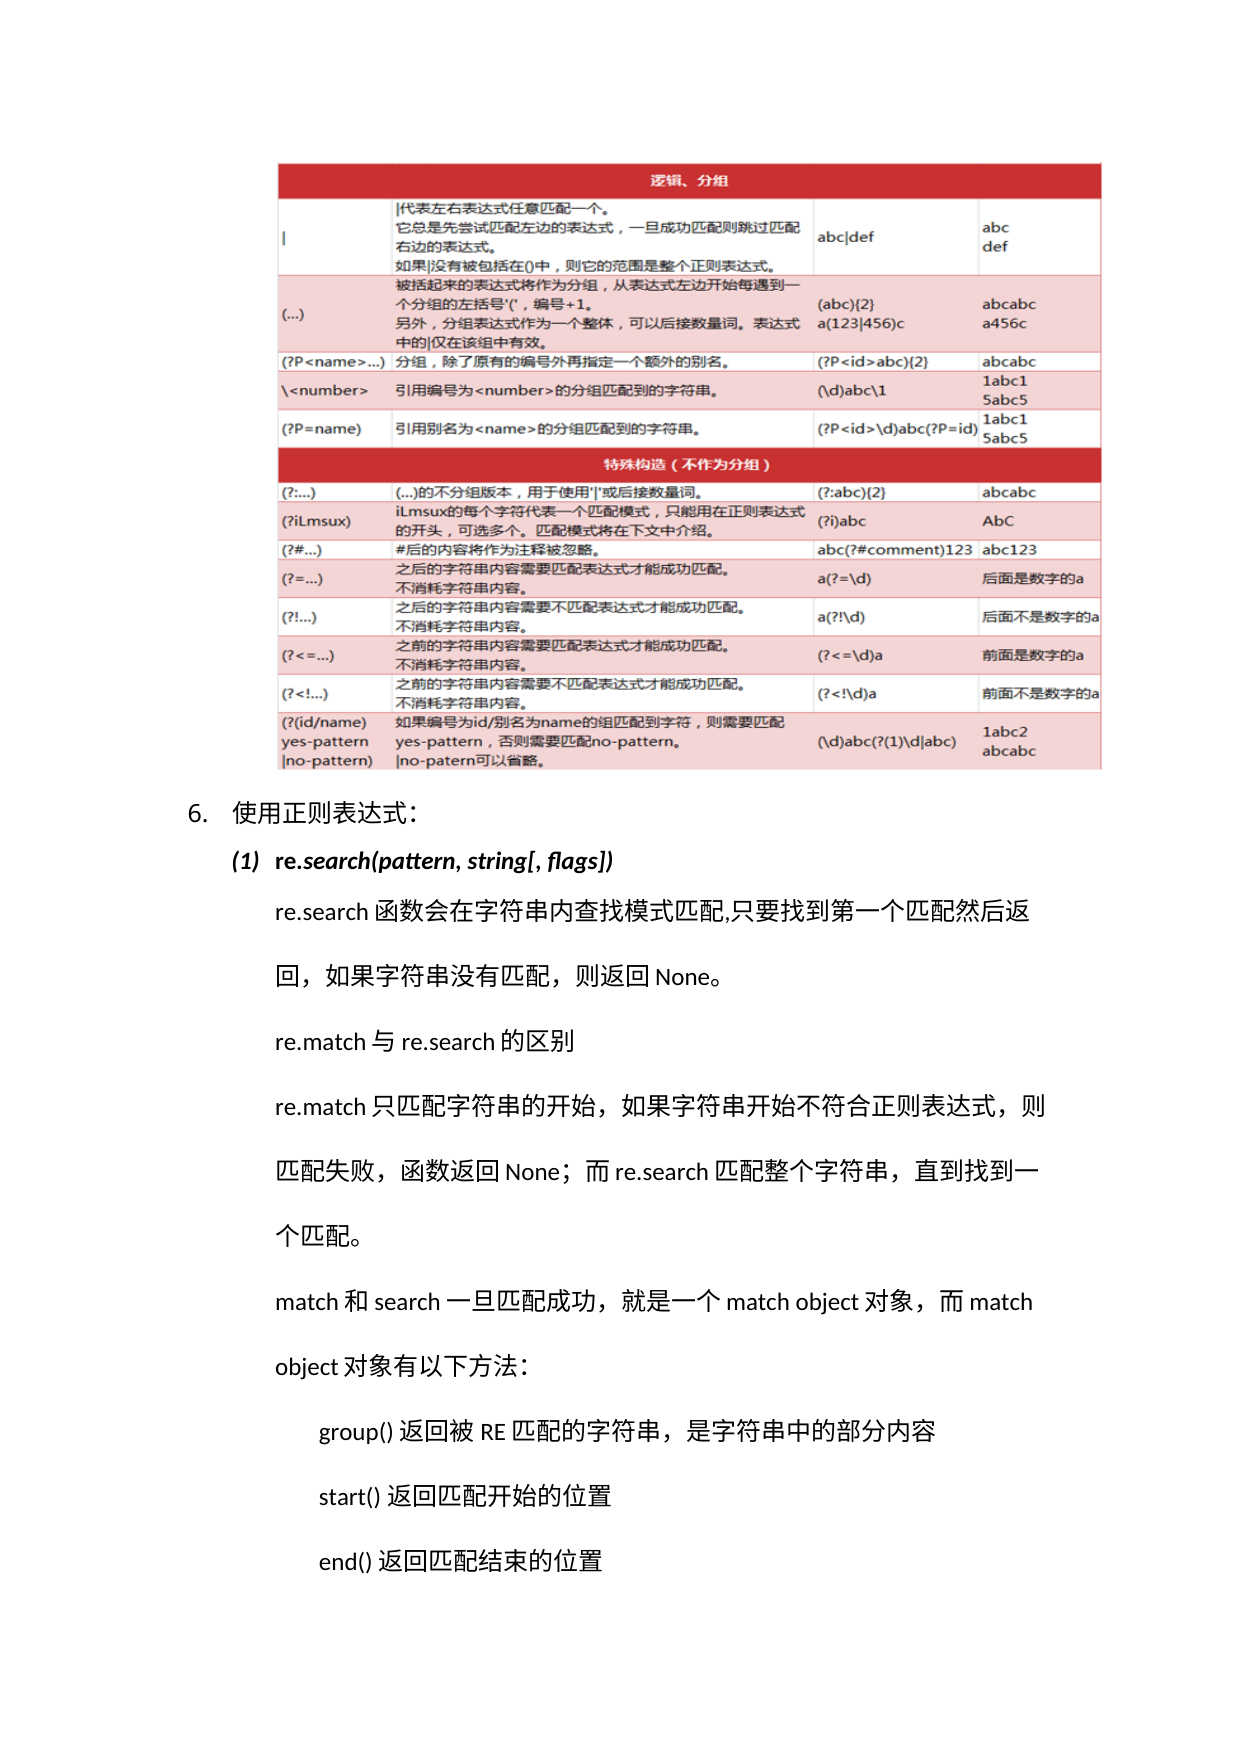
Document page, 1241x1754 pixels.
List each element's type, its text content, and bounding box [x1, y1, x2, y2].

picture [275, 162, 1108, 775]
list 使用正则表达式： [187, 779, 1053, 844]
list start() 返回匹配开始的位置 [275, 1462, 1053, 1527]
list re.search(pattern, string[, flags]) [231, 844, 1053, 877]
list end() 返回匹配结束的位置 [275, 1527, 1053, 1592]
list re.match只匹配字符串的开始，如果字符串开始不符合正则表达式，则匹配失败，函数返回None；而re.search匹配整个字符串，直到找到一个匹配。 [275, 1072, 1053, 1267]
list re.match与re.search的区别 [275, 1007, 1053, 1072]
list re.search函数会在字符串内查找模式匹配,只要找到第一个匹配然后返回，如果字符串没有匹配，则返回None。 [275, 877, 1053, 1007]
list match和search一旦匹配成功，就是一个match object对象，而match object对象有以下方法： [275, 1267, 1053, 1397]
list group() 返回被 RE 匹配的字符串，是字符串中的部分内容 [275, 1397, 1053, 1462]
